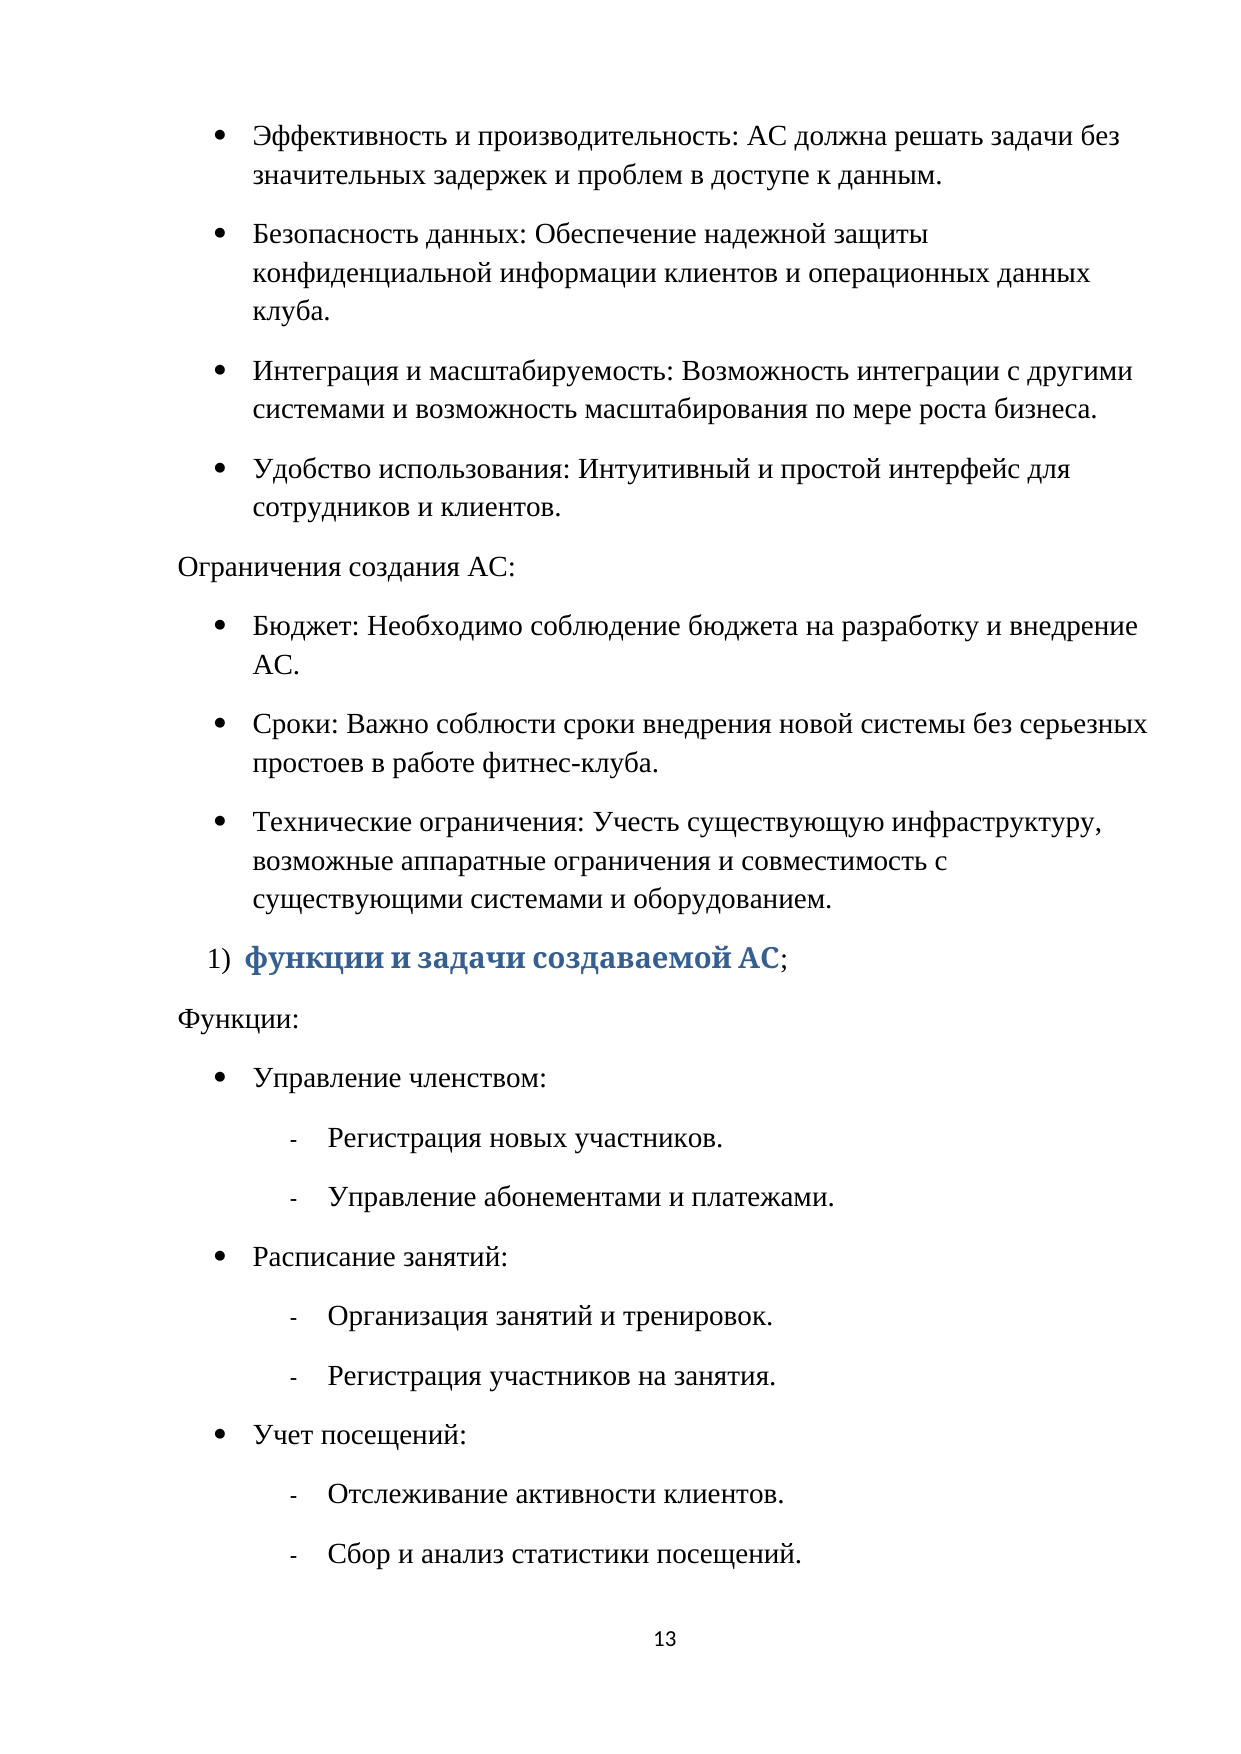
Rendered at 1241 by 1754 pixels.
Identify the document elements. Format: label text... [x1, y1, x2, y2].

list Сбор и анализ статистики посещений. [290, 1536, 1152, 1569]
list Регистрация новых участников. [290, 1120, 1152, 1154]
list Расписание занятий: [215, 1239, 1152, 1272]
list Сроки: Важно соблюсти сроки внедрения новой системы без серьезных простоев в работе фитнес-клуба. [215, 706, 1152, 778]
list функции и задачи создаваемой АС; [207, 941, 1152, 975]
list Регистрация участников на занятия. [290, 1358, 1152, 1391]
list Организация занятий и тренировок. [290, 1298, 1152, 1332]
list Учет посещений: [215, 1417, 1152, 1451]
list Технические ограничения: Учесть существующую инфраструктуру, возможные аппаратные ограничения и совместимость с существующими системами и оборудованием. [215, 804, 1152, 915]
list Бюджет: Необходимо соблюдение бюджета на разработку и внедрение АС. [215, 608, 1152, 680]
list Удобство использования: Интуитивный и простой интерфейс для сотрудников и клиентов. [215, 451, 1152, 523]
list Эффективность и производительность: АС должна решать задачи без значительных задержек и проблем в доступе к данным. [215, 118, 1152, 190]
list Отслеживание активности клиентов. [290, 1477, 1152, 1510]
text Ограничения создания АС: [177, 549, 1152, 582]
list Управление членством: [215, 1061, 1152, 1094]
list Безопасность данных: Обеспечение надежной защиты конфиденциальной информации клиентов и операционных данных клуба. [215, 216, 1152, 327]
list Управление абонементами и платежами. [290, 1179, 1152, 1213]
text Функции: [177, 1001, 1152, 1035]
list Интеграция и масштабируемость: Возможность интеграции с другими системами и возможность масштабирования по мере роста бизнеса. [215, 353, 1152, 425]
